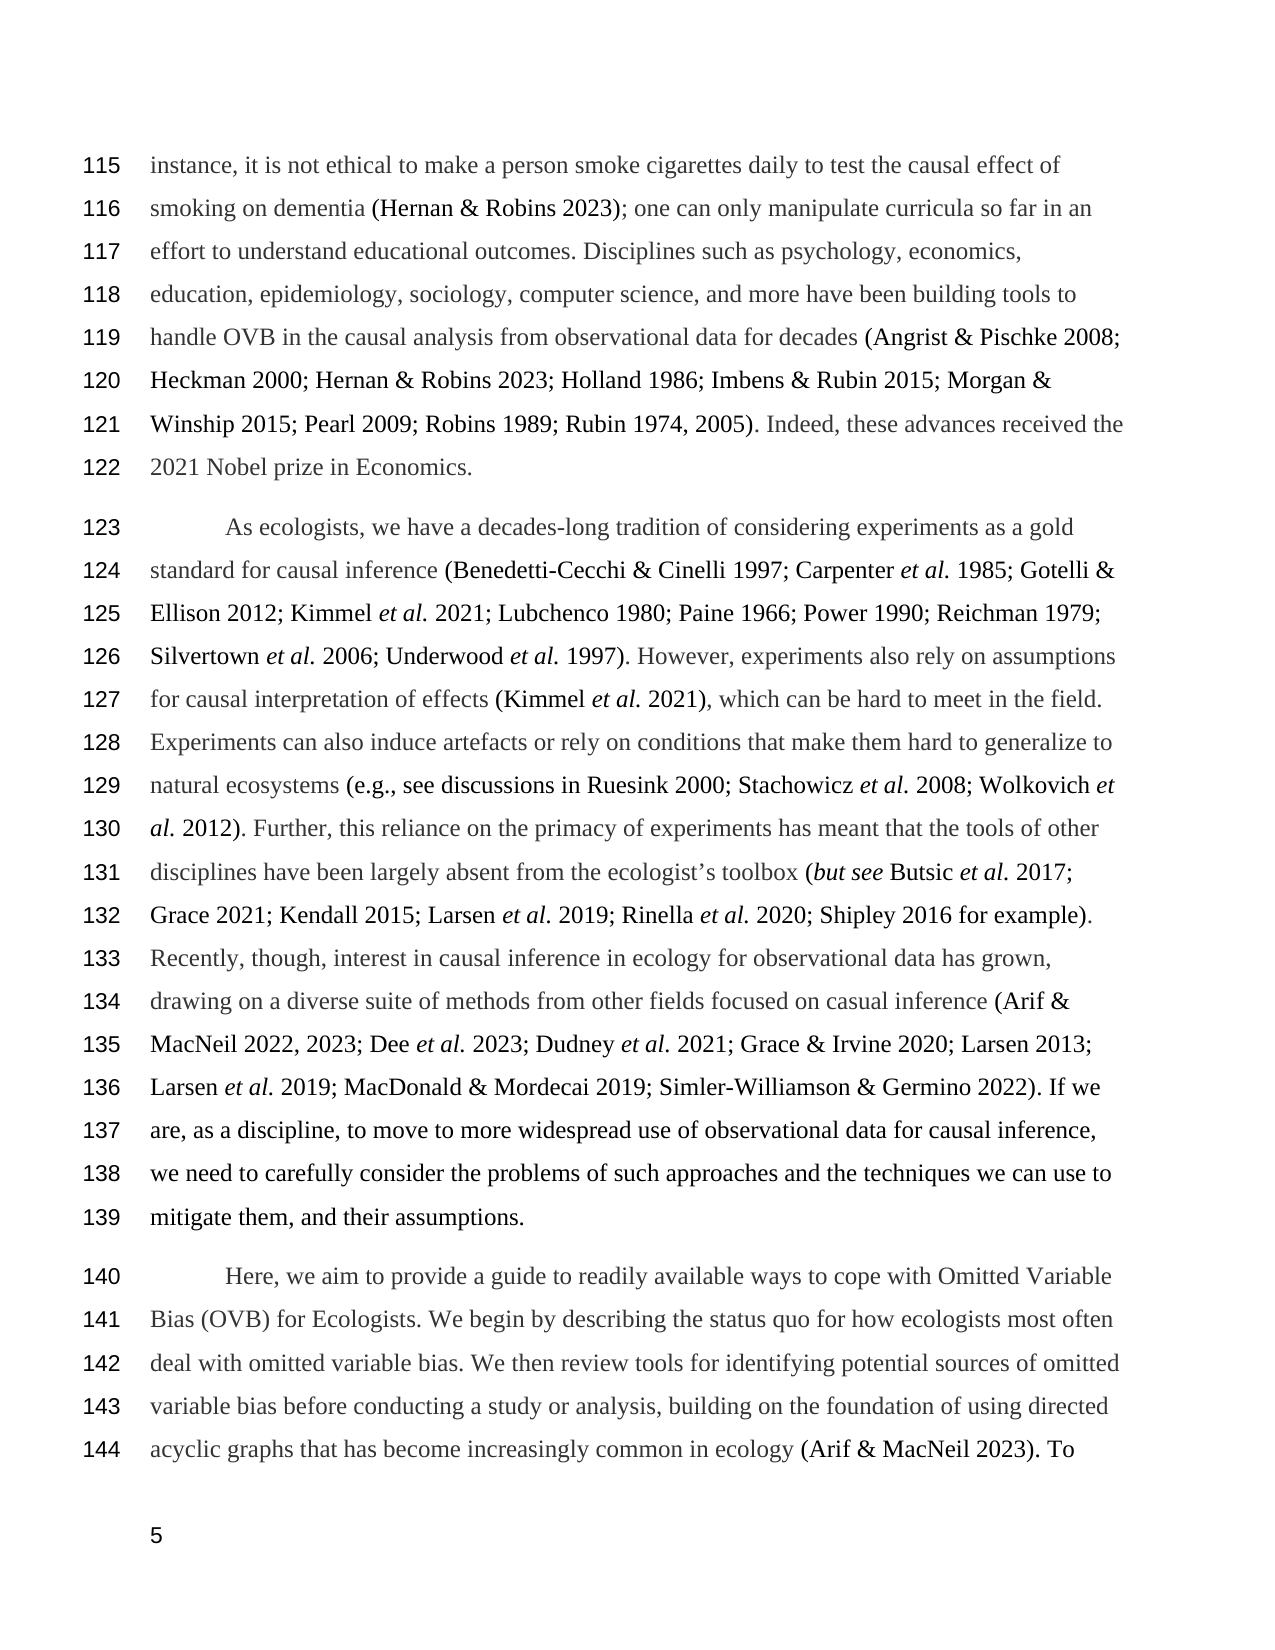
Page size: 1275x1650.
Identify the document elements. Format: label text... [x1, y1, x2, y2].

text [150, 1261, 1125, 1463]
text As ecologists, we have a decades-long tradition of considering experiments as a gold standard for causal inference (Benedetti-Cecchi & Cinelli 1997; Carpenter et al. 1985; Gotelli & Ellison 2012; Kimmel et al. 2021; Lubchenco 1980; Paine 1966; Power 1990; Reichman 1979; Silvertown et al. 2006; Underwood et al. 1997). However, experiments also rely on assumptions for causal interpretation of effects (Kimmel et al. 2021), which can be hard to meet in the field. Experiments can also induce artefacts or rely on conditions that make them hard to generalize to natural ecosystems (e.g., see discussions in Ruesink 2000; Stachowicz et al. 2008; Wolkovich et al. 2012). Further, this reliance on the primacy of experiments has meant that the tools of other disciplines have been largely absent from the ecologist’s toolbox (but see Butsic et al. 2017; Grace 2021; Kendall 2015; Larsen et al. 2019; Rinella et al. 2020; Shipley 2016 for example). Recently, though, interest in causal inference in ecology for observational data has grown, drawing on a diverse suite of methods from other fields focused on casual inference (Arif & MacNeil 2022, 2023; Dee et al. 2023; Dudney et al. 2021; Grace & Irvine 2020; Larsen 2013; Larsen et al. 2019; MacDonald & Mordecai 2019; Simler-Williamson & Germino 2022). If we are, as a discipline, to move to more widespread use of observational data for causal inference, we need to carefully consider the problems of such approaches and the techniques we can use to mitigate them, and their assumptions. [150, 512, 1125, 1230]
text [150, 150, 1125, 481]
